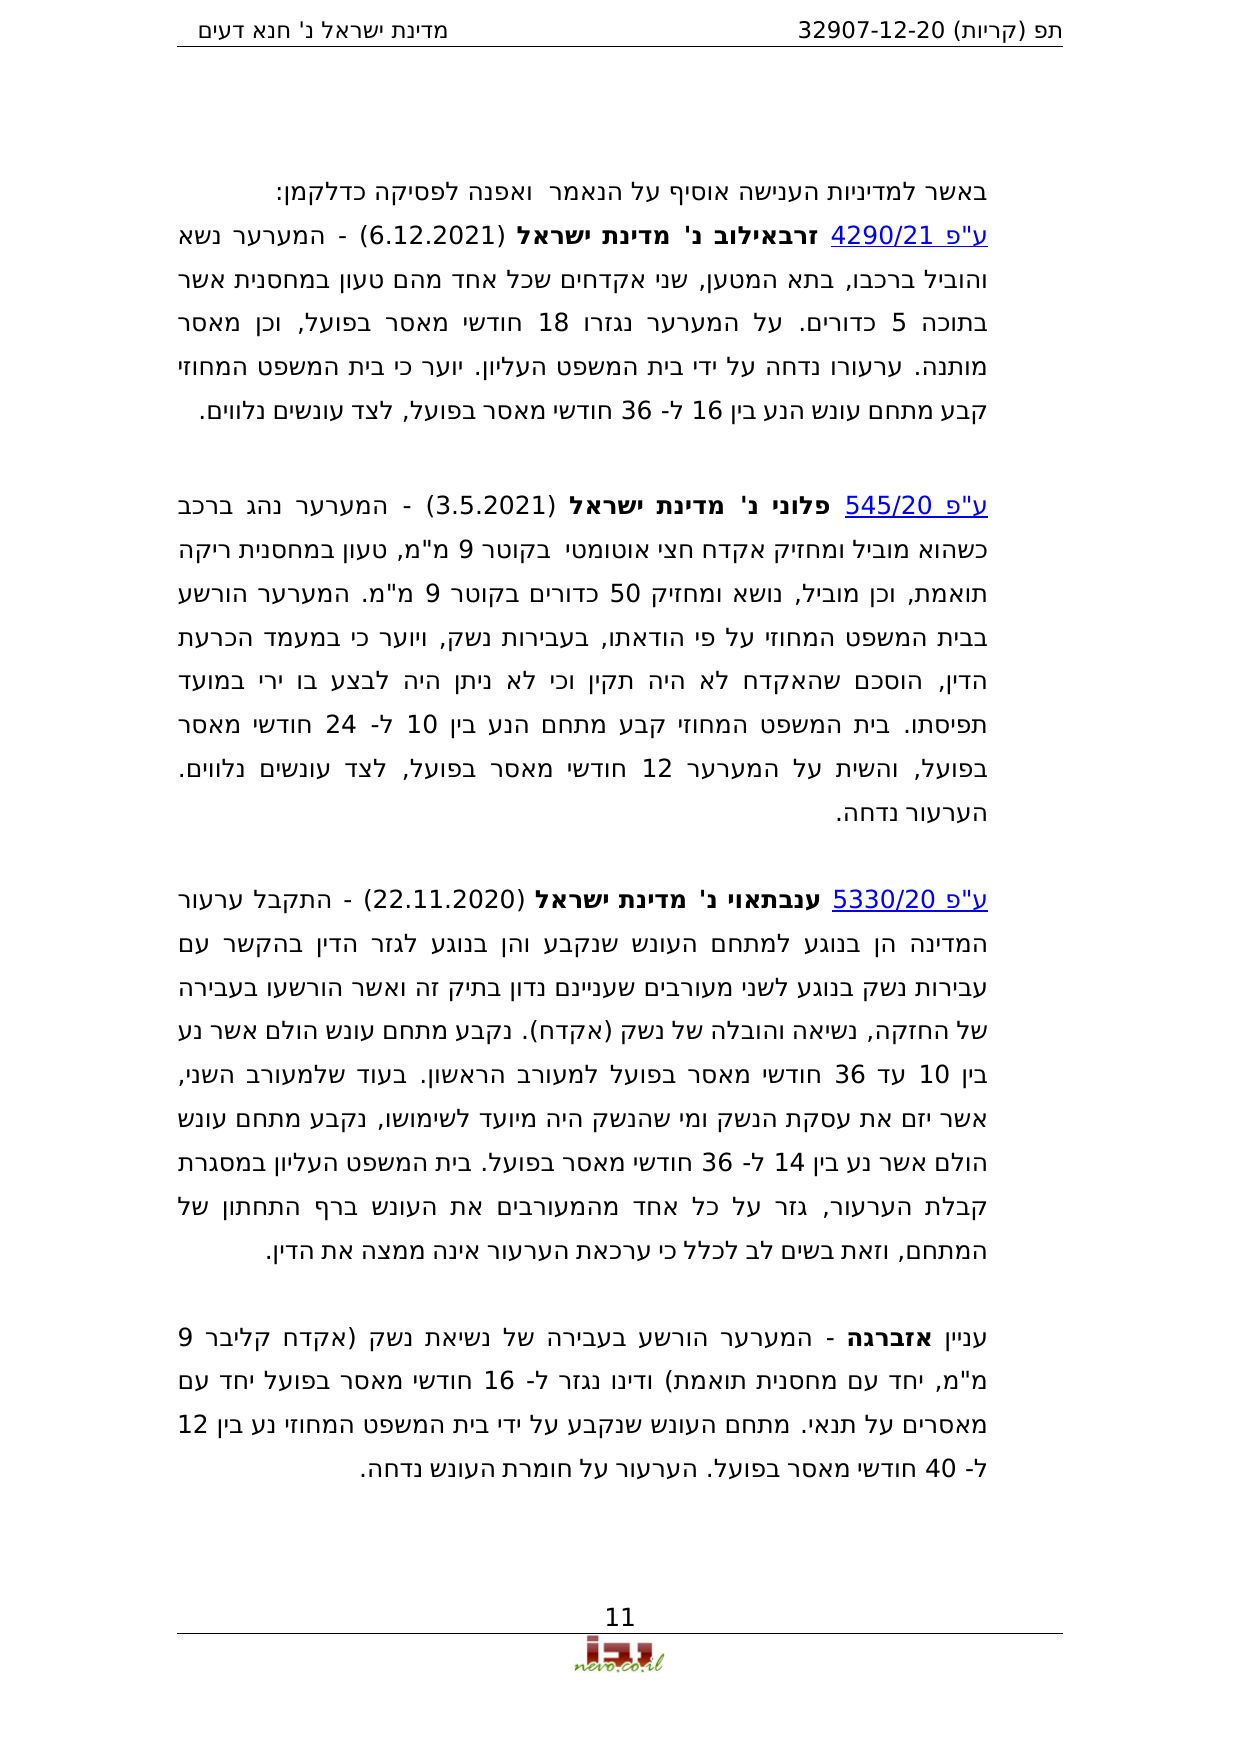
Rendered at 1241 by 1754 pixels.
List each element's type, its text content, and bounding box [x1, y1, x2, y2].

picture [574, 1635, 666, 1673]
text ע"פ 545/20 פלוני נ' מדינת ישראל (3.5.2021) - המערער נהג ברכב כשהוא מוביל ומחזיק אקדח חצי אוטומטי בקוטר 9 מ"מ, טעון במחסנית ריקה תואמת, וכן מוביל, נושא ומחזיק 50 כדורים בקוטר 9 מ"מ. המערער הורשע בבית המשפט המחוזי על פי הודאתו, בעבירות נשק, ויוער כי במעמד הכרעת הדין, הוסכם שהאקדח לא היה תקין וכי לא ניתן היה לבצע בו ירי במועד תפיסתו. בית המשפט המחוזי קבע מתחם הנע בין 10 ל- 24 חודשי מאסר בפועל, והשית על המערער 12 חודשי מאסר בפועל, לצד עונשים נלווים. הערעור נדחה. [177, 491, 988, 827]
text עניין אזברגה - המערער הורשע בעבירה של נשיאת נשק (אקדח קליבר 9 מ"מ, יחד עם מחסנית תואמת) ודינו נגזר ל- 16 חודשי מאסר בפועל יחד עם מאסרים על תנאי. מתחם העונש שנקבע על ידי בית המשפט המחוזי נע בין 12 ל- 40 חודשי מאסר בפועל. הערעור על חומרת העונש נדחה. [177, 1323, 988, 1483]
list באשר למדיניות הענישה אוסיף על הנאמר ואפנה לפסיקה כדלקמן: [177, 177, 988, 206]
text ע"פ 4290/21 זרבאילוב נ' מדינת ישראל (6.12.2021) - המערער נשא והוביל ברכבו, בתא המטען, שני אקדחים שכל אחד מהם טעון במחסנית אשר בתוכה 5 כדורים. על המערער נגזרו 18 חודשי מאסר בפועל, וכן מאסר מותנה. ערעורו נדחה על ידי בית המשפט העליון. יוער כי בית המשפט המחוזי קבע מתחם עונש הנע בין 16 ל- 36 חודשי מאסר בפועל, לצד עונשים נלווים. [177, 221, 988, 426]
text ע"פ 5330/20 ענבתאוי נ' מדינת ישראל (22.11.2020) - התקבל ערעור המדינה הן בנוגע למתחם העונש שנקבע והן בנוגע לגזר הדין בהקשר עם עבירות נשק בנוגע לשני מעורבים שעניינם נדון בתיק זה ואשר הורשעו בעבירה של החזקה, נשיאה והובלה של נשק (אקדח). נקבע מתחם עונש הולם אשר נע בין 10 עד 36 חודשי מאסר בפועל למעורב הראשון. בעוד שלמעורב השני, אשר יזם את עסקת הנשק ומי שהנשק היה מיועד לשימושו, נקבע מתחם עונש הולם אשר נע בין 14 ל- 36 חודשי מאסר בפועל. בית המשפט העליון במסגרת קבלת הערעור, גזר על כל אחד מהמעורבים את העונש ברף התחתון של המתחם, וזאת בשים לב לכלל כי ערכאת הערעור אינה ממצה את הדין. [177, 885, 988, 1265]
